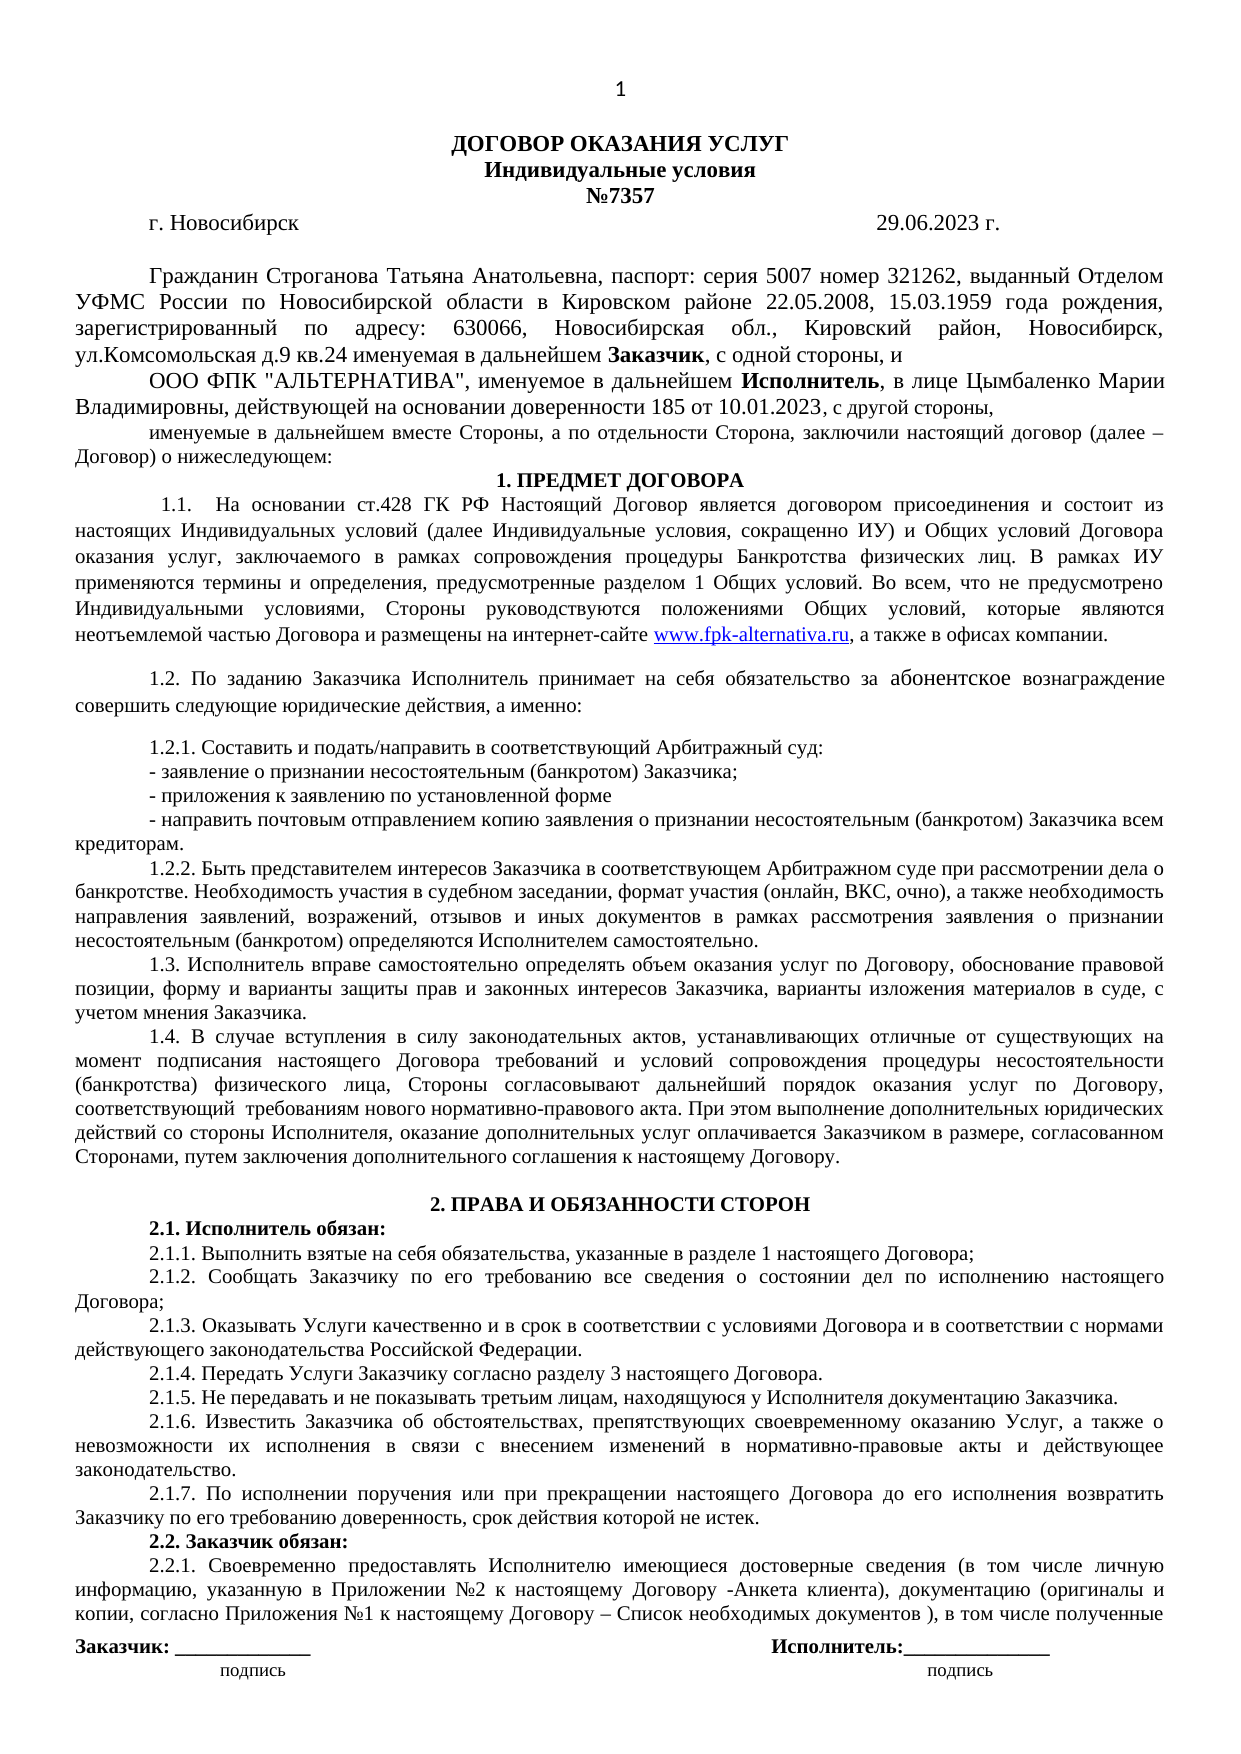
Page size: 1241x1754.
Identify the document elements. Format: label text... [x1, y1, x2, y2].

text г. Новосибирск 29.06.2023 г. [75, 209, 1165, 235]
text именуемые в дальнейшем вместе Стороны, а по отдельности Сторона, заключили настоящий договор (далее – Договор) о нижеследующем: [75, 420, 1165, 468]
text - заявление о признании несостоятельным (банкротом) Заказчика; [75, 759, 1165, 783]
text ДОГОВОР ОКАЗАНИЯ УСЛУГ [75, 130, 1165, 156]
text 1.2.1. Составить и подать/направить в соответствующий Арбитражный суд: [75, 735, 1165, 759]
text 2.1.1. Выполнить взятые на себя обязательства, указанные в разделе 1 настоящего Договора; [75, 1240, 1165, 1264]
text 2.1.6. Известить Заказчика об обстоятельствах, препятствующих своевременному оказанию Услуг, а также о невозможности их исполнения в связи с внесением изменений в нормативно-правовые акты и действующее законодательство. [75, 1409, 1165, 1481]
text 1. ПРЕДМЕТ ДОГОВОРА [75, 468, 1165, 492]
text 2.1.7. По исполнении поручения или при прекращении настоящего Договора до его исполнения возвратить Заказчику по его требованию доверенность, срок действия которой не истек. [75, 1481, 1165, 1529]
text 1.3. Исполнитель вправе самостоятельно определять объем оказания услуг по Договору, обоснование правовой позиции, форму и варианты защиты прав и законных интересов Заказчика, варианты изложения материалов в суде, с учетом мнения Заказчика. [75, 952, 1165, 1024]
text 1.2.2. Быть представителем интересов Заказчика в соответствующем Арбитражном суде при рассмотрении дела о банкротстве. Необходимость участия в судебном заседании, формат участия (онлайн, ВКС, очно), а также необходимость направления заявлений, возражений, отзывов и иных документов в рамках рассмотрения заявления о признании несостоятельным (банкротом) определяются Исполнителем самостоятельно. [75, 855, 1165, 952]
text 2.1.2. Сообщать Заказчику по его требованию все сведения о состоянии дел по исполнению настоящего Договора; [75, 1264, 1165, 1313]
text 1.1. На основании ст.428 ГК РФ Настоящий Договор является договором присоединения и состоит из настоящих Индивидуальных условий (далее Индивидуальные условия, сокращенно ИУ) и Общих условий Договора оказания услуг, заключаемого в рамках сопровождения процедуры Банкротства физических лиц. В рамках ИУ применяются термины и определения, предусмотренные разделом 1 Общих условий. Во всем, что не предусмотрено Индивидуальными условиями, Стороны руководствуются положениями Общих условий, которые являются неотъемлемой частью Договора и размещены на интернет-сайте www.fpk-alternativa.ru, а также в офисах компании. [75, 492, 1165, 646]
text 2.1. Исполнитель обязан: [75, 1216, 1165, 1240]
text 2. ПРАВА И ОБЯЗАННОСТИ СТОРОН [75, 1192, 1165, 1216]
text 1.2. По заданию Заказчика Исполнитель принимает на себя обязательство за абонентское вознаграждение совершить следующие юридические действия, а именно: [75, 664, 1165, 717]
text ООО ФПК "АЛЬТЕРНАТИВА", именуемое в дальнейшем Исполнитель, в лице Цымбаленко Марии Владимировны, действующей на основании доверенности 185 от 10.01.2023, с другой стороны, [75, 367, 1165, 420]
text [75, 1553, 1165, 1625]
text - приложения к заявлению по установленной форме [75, 783, 1165, 807]
text №7357 [75, 183, 1165, 209]
text Индивидуальные условия [75, 156, 1165, 183]
text 2.1.3. Оказывать Услуги качественно и в срок в соответствии с условиями Договора и в соответствии с нормами действующего законодательства Российской Федерации. [75, 1313, 1165, 1361]
text 2.1.4. Передать Услуги Заказчику согласно разделу 3 настоящего Договора. [75, 1361, 1165, 1385]
text 2.1.5. Не передавать и не показывать третьим лицам, находящуюся у Исполнителя документацию Заказчика. [75, 1385, 1165, 1409]
text 1.4. В случае вступления в силу законодательных актов, устанавливающих отличные от существующих на момент подписания настоящего Договора требований и условий сопровождения процедуры несостоятельности (банкротства) физического лица, Стороны согласовывают дальнейший порядок оказания услуг по Договору, соответствующий требованиям нового нормативно-правового акта. При этом выполнение дополнительных юридических действий со стороны Исполнителя, оказание дополнительных услуг оплачивается Заказчиком в размере, согласованном Сторонами, путем заключения дополнительного соглашения к настоящему Договору. [75, 1024, 1165, 1168]
text 2.2. Заказчик обязан: [75, 1529, 1165, 1553]
text Гражданин Строганова Татьяна Анатольевна, паспорт: серия 5007 номер 321262, выданный Отделом УФМС России по Новосибирской области в Кировском районе 22.05.2008, 15.03.1959 года рождения, зарегистрированный по адресу: 630066, Новосибирская обл., Кировский район, Новосибирск, ул.Комсомольская д.9 кв.24 именуемая в дальнейшем Заказчик, с одной стороны, и [75, 262, 1165, 367]
text - направить почтовым отправлением копию заявления о признании несостоятельным (банкротом) Заказчика всем кредиторам. [75, 807, 1165, 855]
